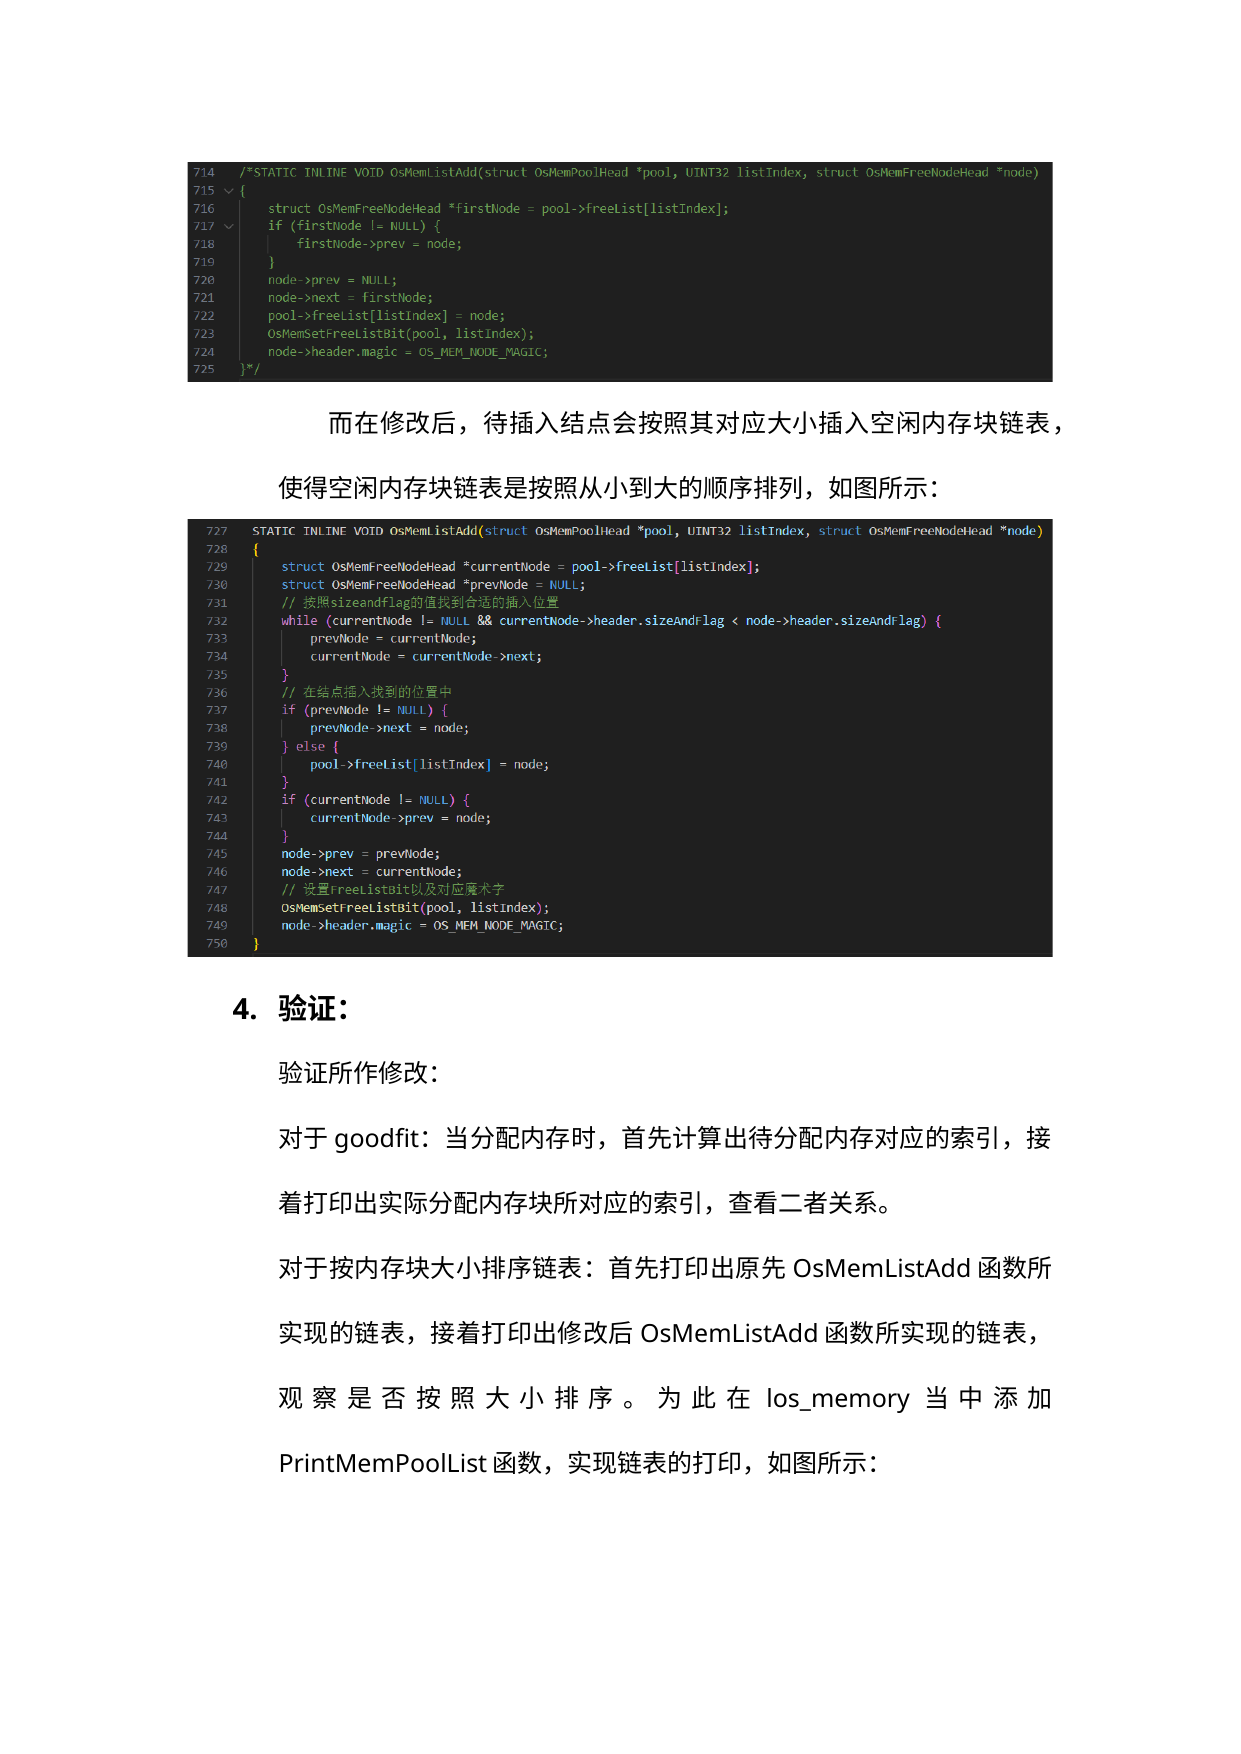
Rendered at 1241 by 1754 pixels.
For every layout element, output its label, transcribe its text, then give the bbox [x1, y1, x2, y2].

list 对于goodfit：当分配内存时，首先计算出待分配内存对应的索引，接着打印出实际分配内存块所对应的索引，查看二者关系。 [278, 1104, 1053, 1234]
list 验证所作修改： [278, 1039, 1053, 1104]
list 验证： [232, 974, 1053, 1039]
picture [187, 519, 1053, 957]
picture [187, 162, 1053, 382]
list 而在修改后，待插入结点会按照其对应大小插入空闲内存块链表，使得空闲内存块链表是按照从小到大的顺序排列，如图所示： [278, 389, 1053, 519]
list 对于按内存块大小排序链表：首先打印出原先OsMemListAdd函数所实现的链表，接着打印出修改后OsMemListAdd函数所实现的链表，观察是否按照大小排序。为此在los_memory当中添加PrintMemPoolList函数，实现链表的打印，如图所示： [278, 1234, 1053, 1494]
